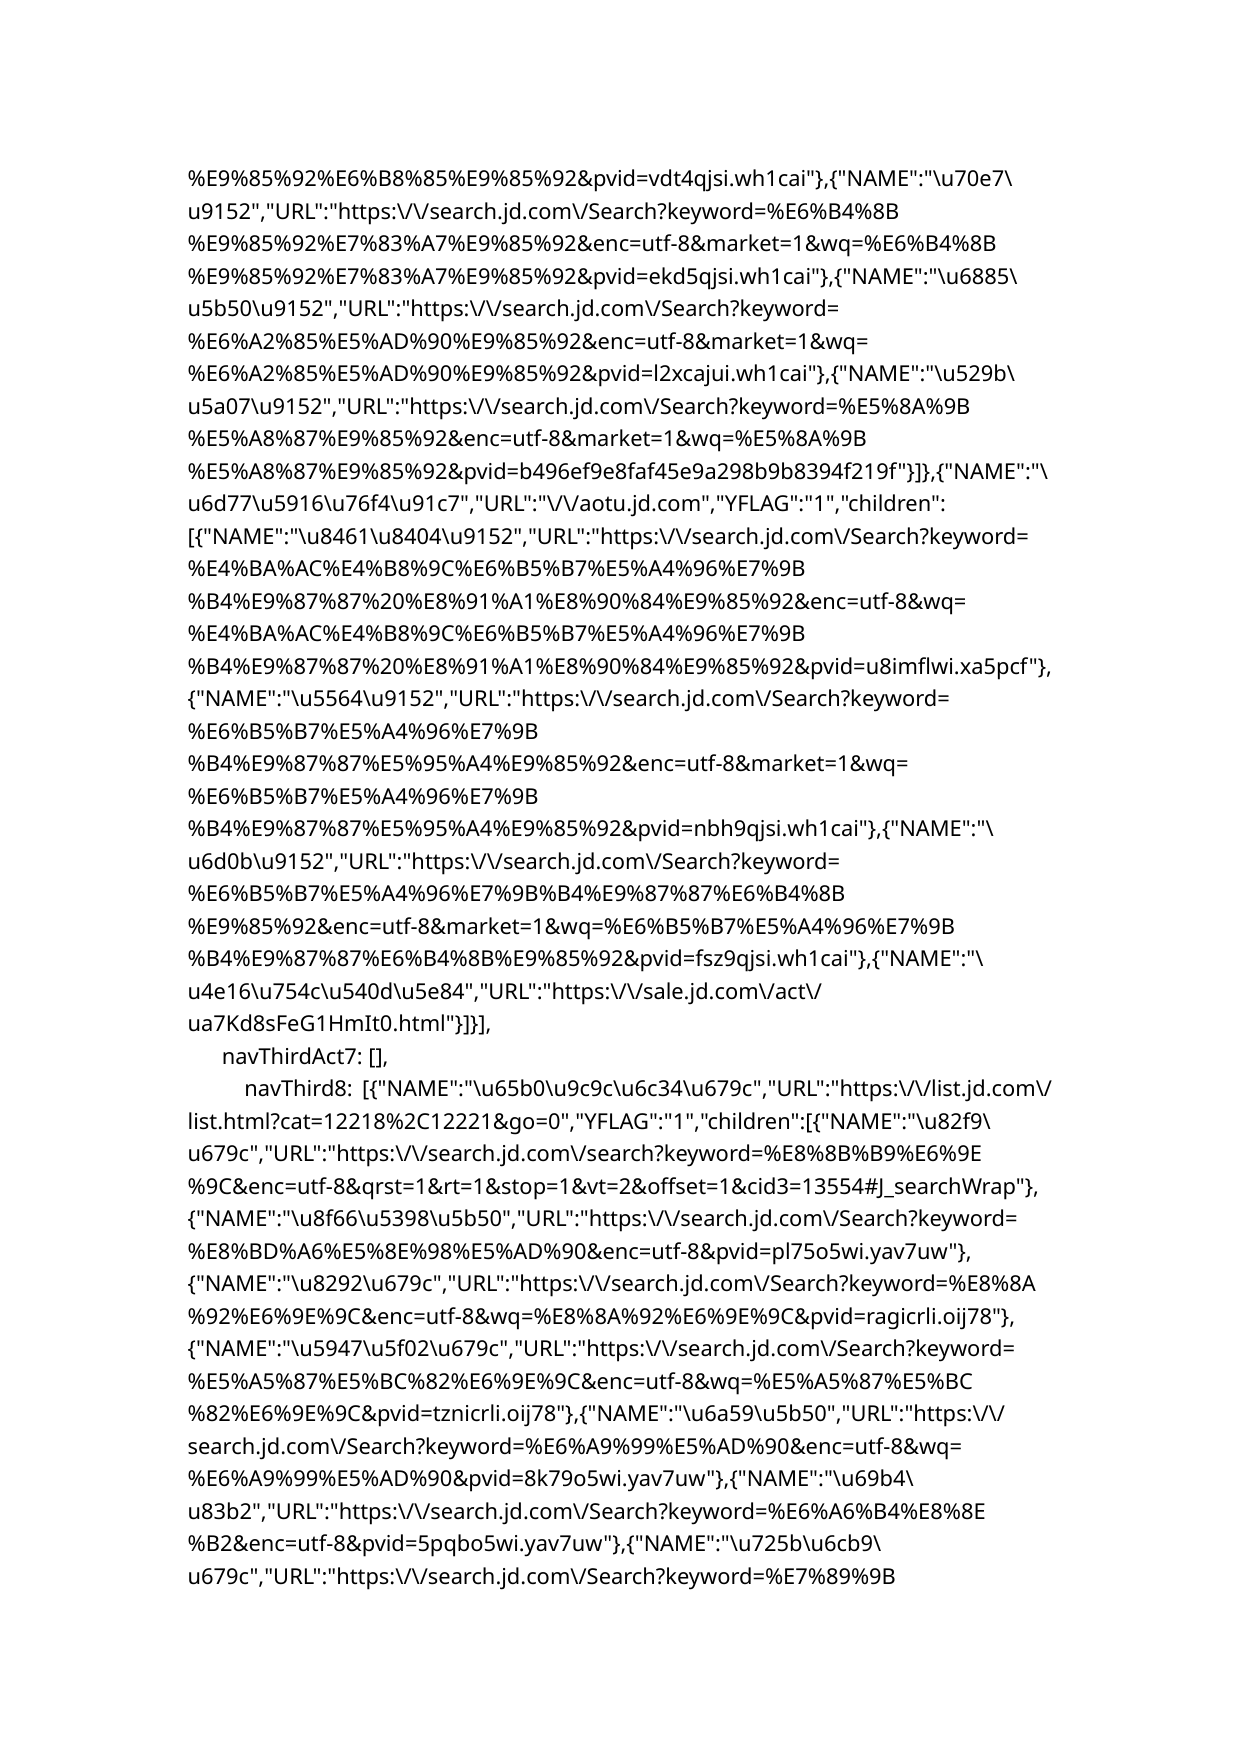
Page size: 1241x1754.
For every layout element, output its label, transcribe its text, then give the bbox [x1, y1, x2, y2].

text navThirdAct7: [], [187, 1039, 1053, 1072]
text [187, 162, 1053, 1039]
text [187, 1072, 1053, 1592]
